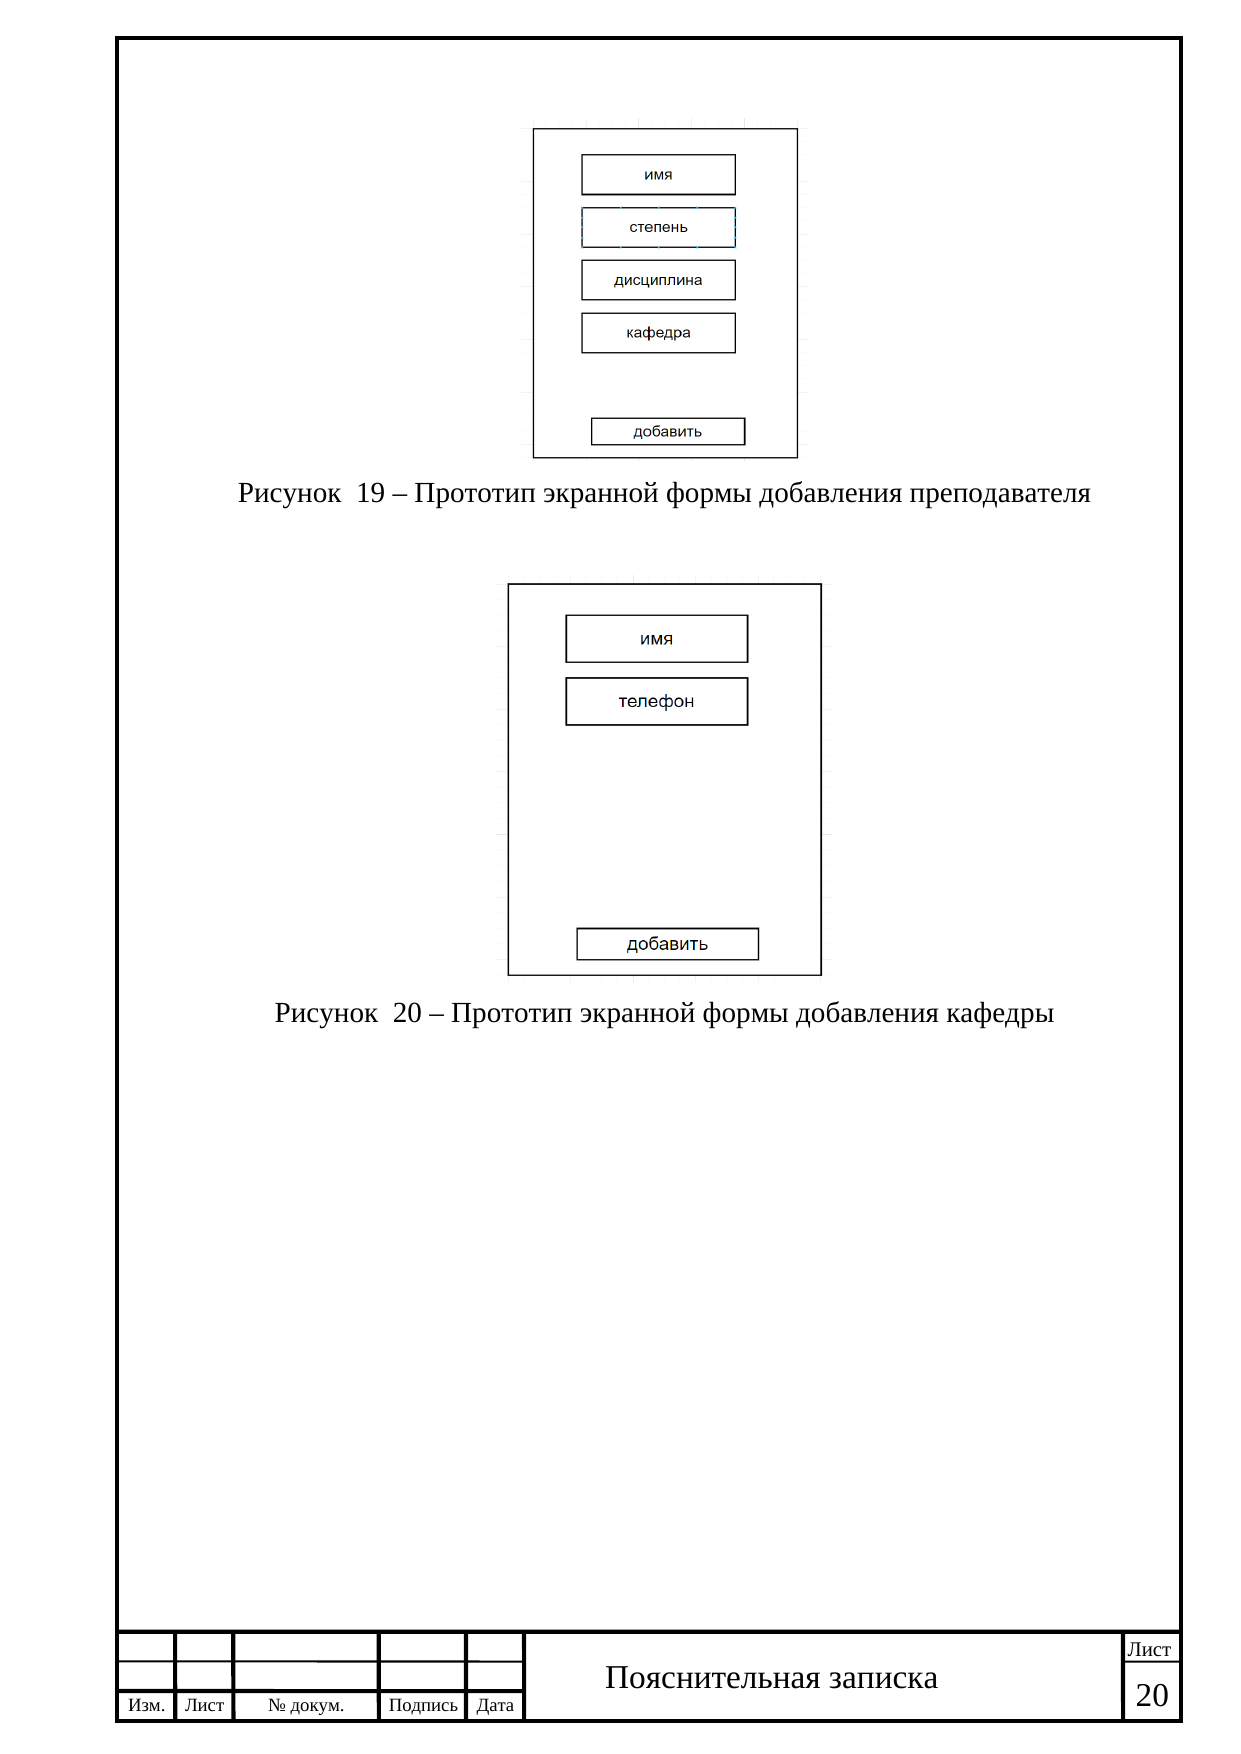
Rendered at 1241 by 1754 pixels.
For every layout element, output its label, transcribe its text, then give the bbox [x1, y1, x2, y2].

text Рисунок 20 – Прототип экранной формы добавления кафедры [177, 996, 1152, 1029]
text Рисунок 19 – Прототип экранной формы добавления преподавателя [177, 475, 1152, 508]
picture [521, 118, 808, 461]
picture [496, 575, 833, 982]
